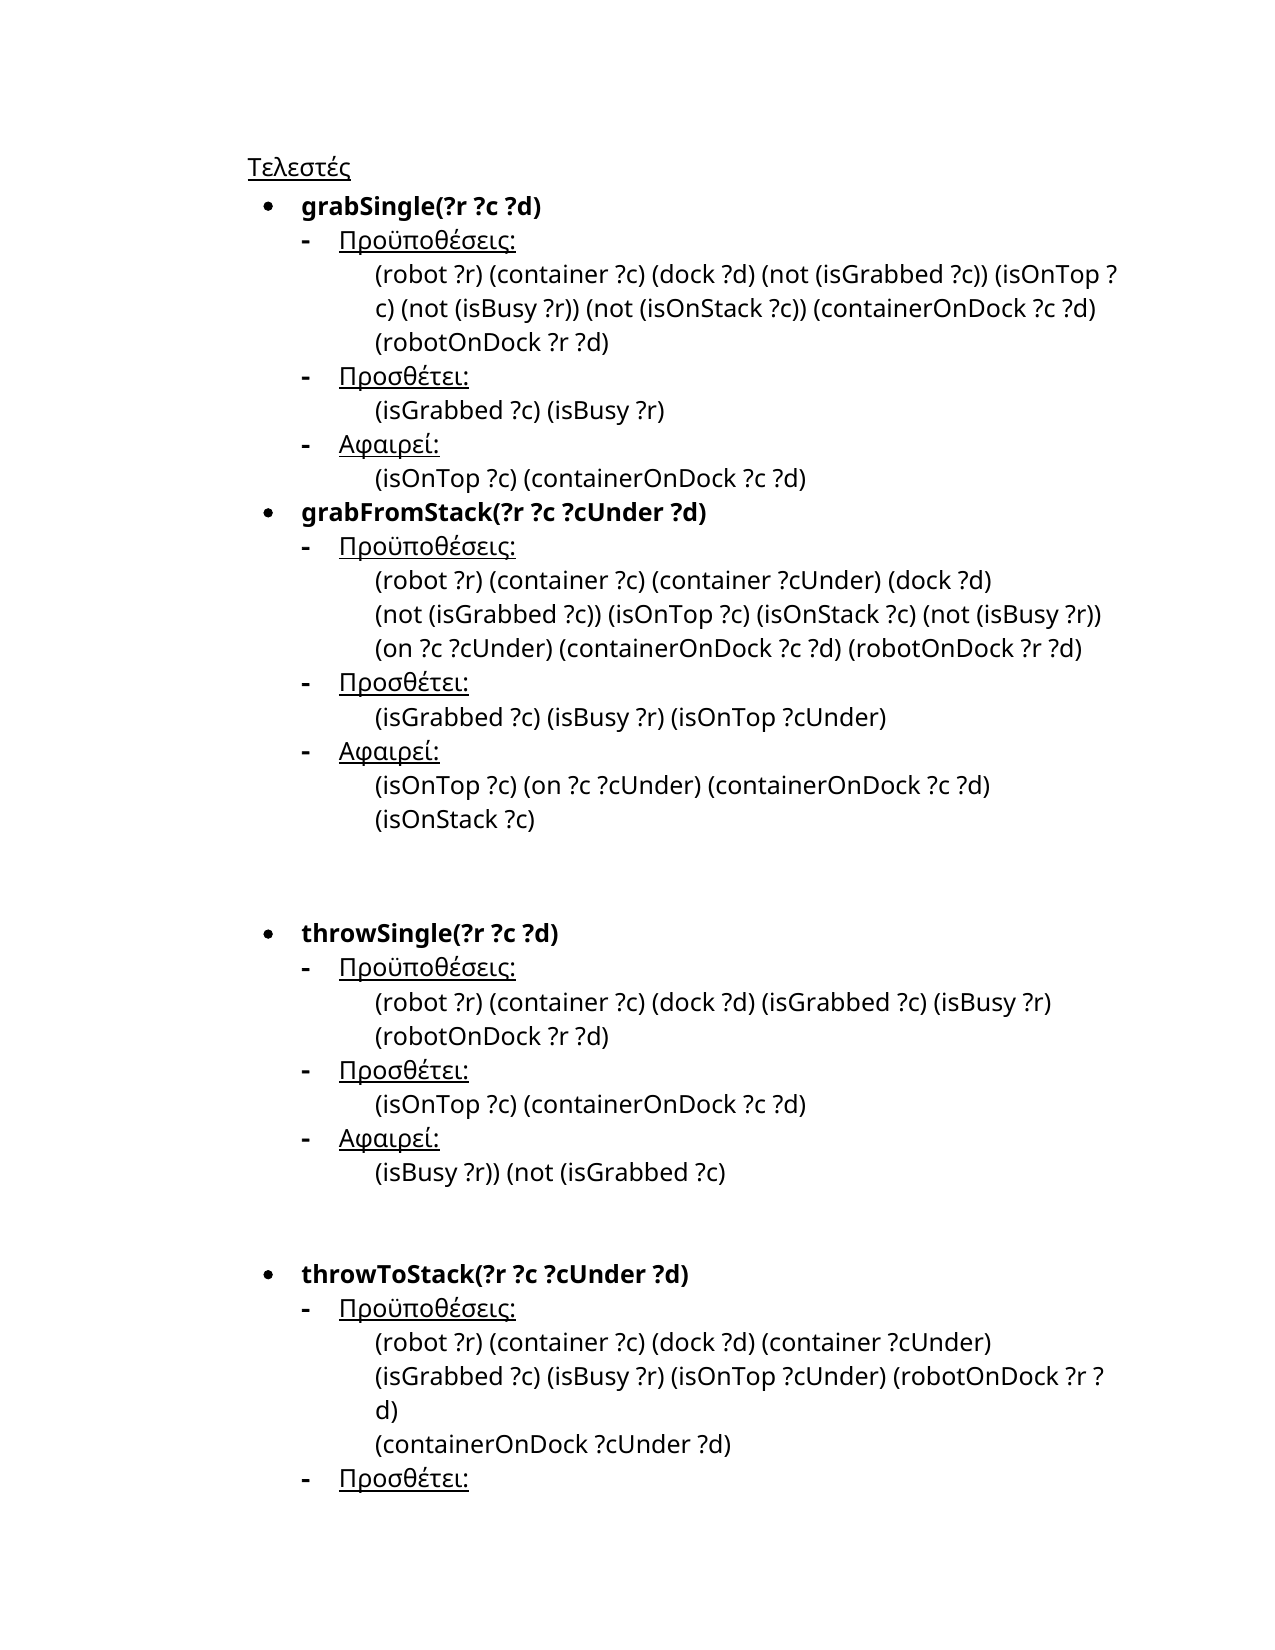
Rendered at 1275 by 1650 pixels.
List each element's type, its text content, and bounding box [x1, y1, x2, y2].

list Προϋποθέσεις: [301, 222, 1125, 256]
list Προσθέτει: [301, 358, 1125, 393]
list (isGrabbed ?c) (isBusy ?r) (isOnTop ?cUnder) [339, 699, 1125, 733]
list Προσθέτει: [301, 665, 1125, 699]
list (robot ?r) (container ?c) (container ?cUnder) (dock ?d) [339, 563, 1125, 597]
list (robot ?r) (container ?c) (dock ?d) (isGrabbed ?c) (isBusy ?r) (robotOnDock ?r ?d) [375, 984, 1125, 1052]
list (isOnStack ?c) [339, 801, 1125, 835]
list throwSingle(?r ?c ?d) [264, 916, 1125, 950]
list (on ?c ?cUnder) (containerOnDock ?c ?d) (robotOnDock ?r ?d) [339, 631, 1125, 665]
list (isOnTop ?c) (containerOnDock ?c ?d) [339, 1086, 1125, 1120]
list (isBusy ?r)) (not (isGrabbed ?c) [339, 1154, 1125, 1188]
list Αφαιρεί: [301, 427, 1125, 461]
list (isOnTop ?c) (on ?c ?cUnder) (containerOnDock ?c ?d) [339, 767, 1125, 801]
list (containerOnDock ?cUnder ?d) [375, 1427, 1125, 1461]
list Αφαιρεί: [301, 1120, 1125, 1154]
list Προϋποθέσεις: [301, 950, 1125, 984]
list Αφαιρεί: [301, 733, 1125, 767]
list throwToStack(?r ?c ?cUnder ?d) [264, 1257, 1125, 1291]
list (not (isGrabbed ?c)) (isOnTop ?c) (isOnStack ?c) (not (isBusy ?r)) [339, 597, 1125, 631]
list Προσθέτει: [301, 1052, 1125, 1086]
text Τελεστές [150, 150, 1125, 184]
list (robot ?r) (container ?c) (dock ?d) (container ?cUnder) (isGrabbed ?c) (isBusy ?r) (isOnTop ?cUnder) (robotOnDock ?r ?d) [375, 1325, 1125, 1427]
list grabSingle(?r ?c ?d) [264, 188, 1125, 222]
list Προσθέτει: [301, 1461, 1125, 1495]
list Προϋποθέσεις: [301, 1291, 1125, 1325]
list (isGrabbed ?c) (isBusy ?r) [339, 393, 1125, 427]
list (robot ?r) (container ?c) (dock ?d) (not (isGrabbed ?c)) (isOnTop ?c) (not (isBusy ?r)) (not (isOnStack ?c)) (containerOnDock ?c ?d) (robotOnDock ?r ?d) [375, 256, 1125, 358]
list (isOnTop ?c) (containerOnDock ?c ?d) [339, 461, 1125, 495]
list grabFromStack(?r ?c ?cUnder ?d) [264, 495, 1125, 529]
list Προϋποθέσεις: [301, 529, 1125, 563]
